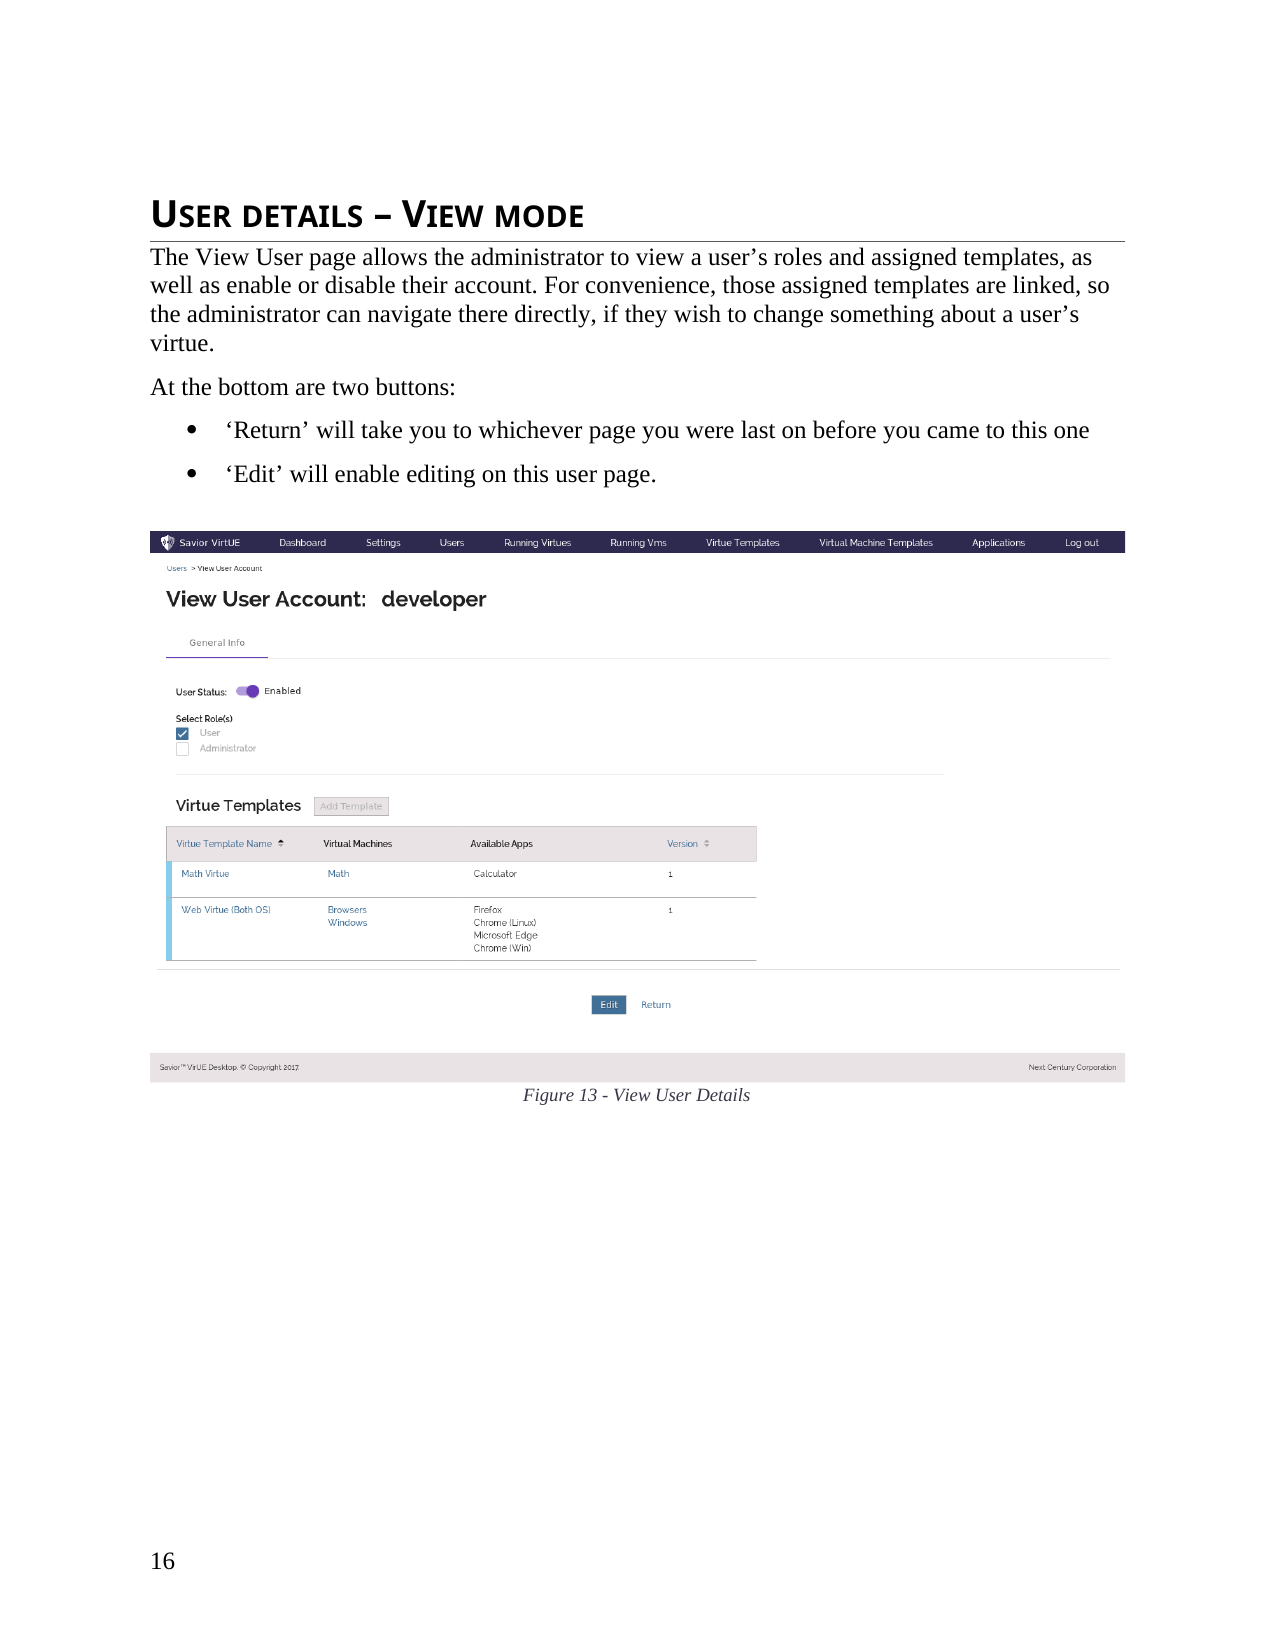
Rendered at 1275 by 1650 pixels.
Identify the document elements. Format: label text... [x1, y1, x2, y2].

list ‘Return’ will take you to whichever page you were last on before you came to this one [187, 415, 1125, 444]
text At the bottom are two buttons: [150, 372, 1125, 400]
list ‘Edit’ will enable editing on this user page. [187, 459, 1125, 488]
text The View User page allows the administrator to view a user’s roles and assigned templates, as well as enable or disable their account. For convenience, those assigned templates are linked, so the administrator can navigate there directly, if they wish to change something about a user’s virtue. [150, 242, 1125, 357]
text Figure 13 - View User Details [150, 1085, 1125, 1106]
subtitle User details – View mode [150, 187, 1125, 241]
picture [150, 531, 1125, 1085]
